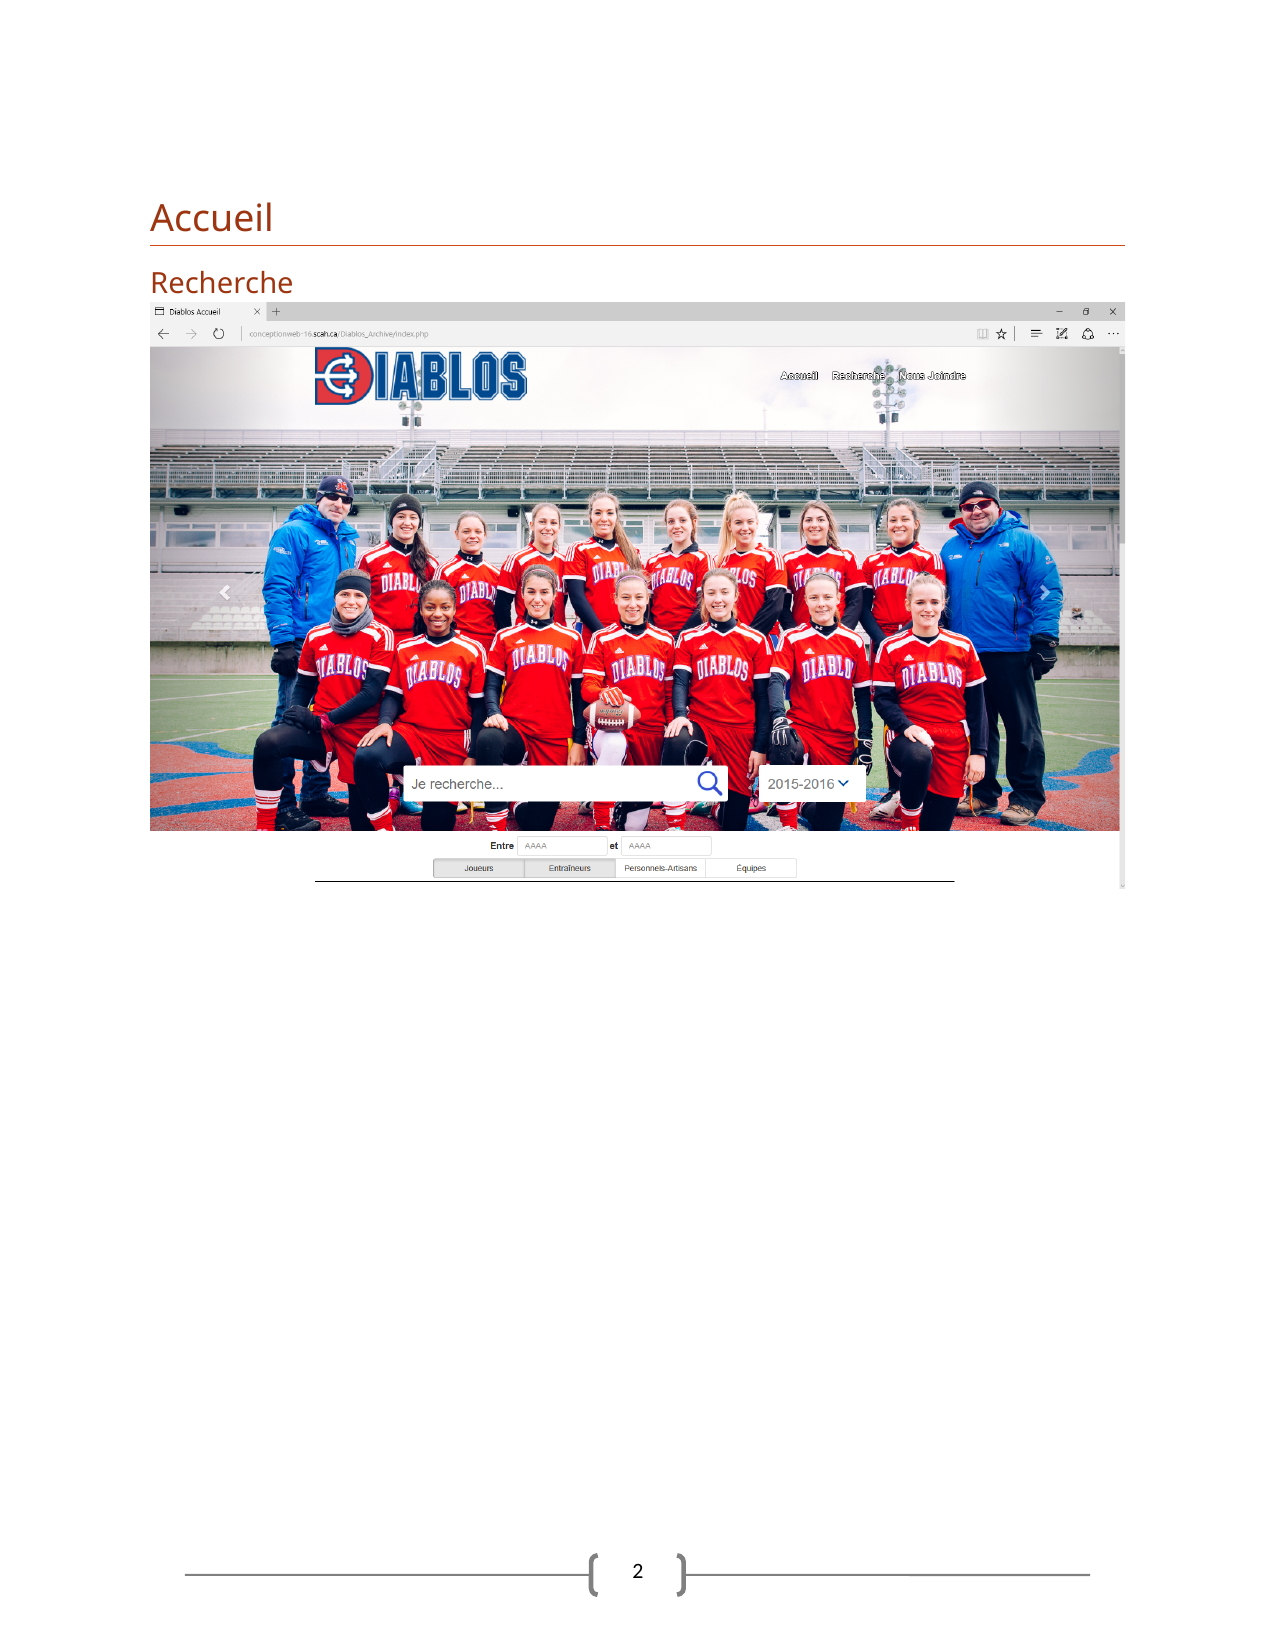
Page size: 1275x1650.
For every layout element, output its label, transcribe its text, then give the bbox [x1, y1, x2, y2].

subtitle Accueil [150, 192, 1125, 245]
picture [150, 302, 1125, 889]
subtitle Recherche [150, 262, 1125, 302]
